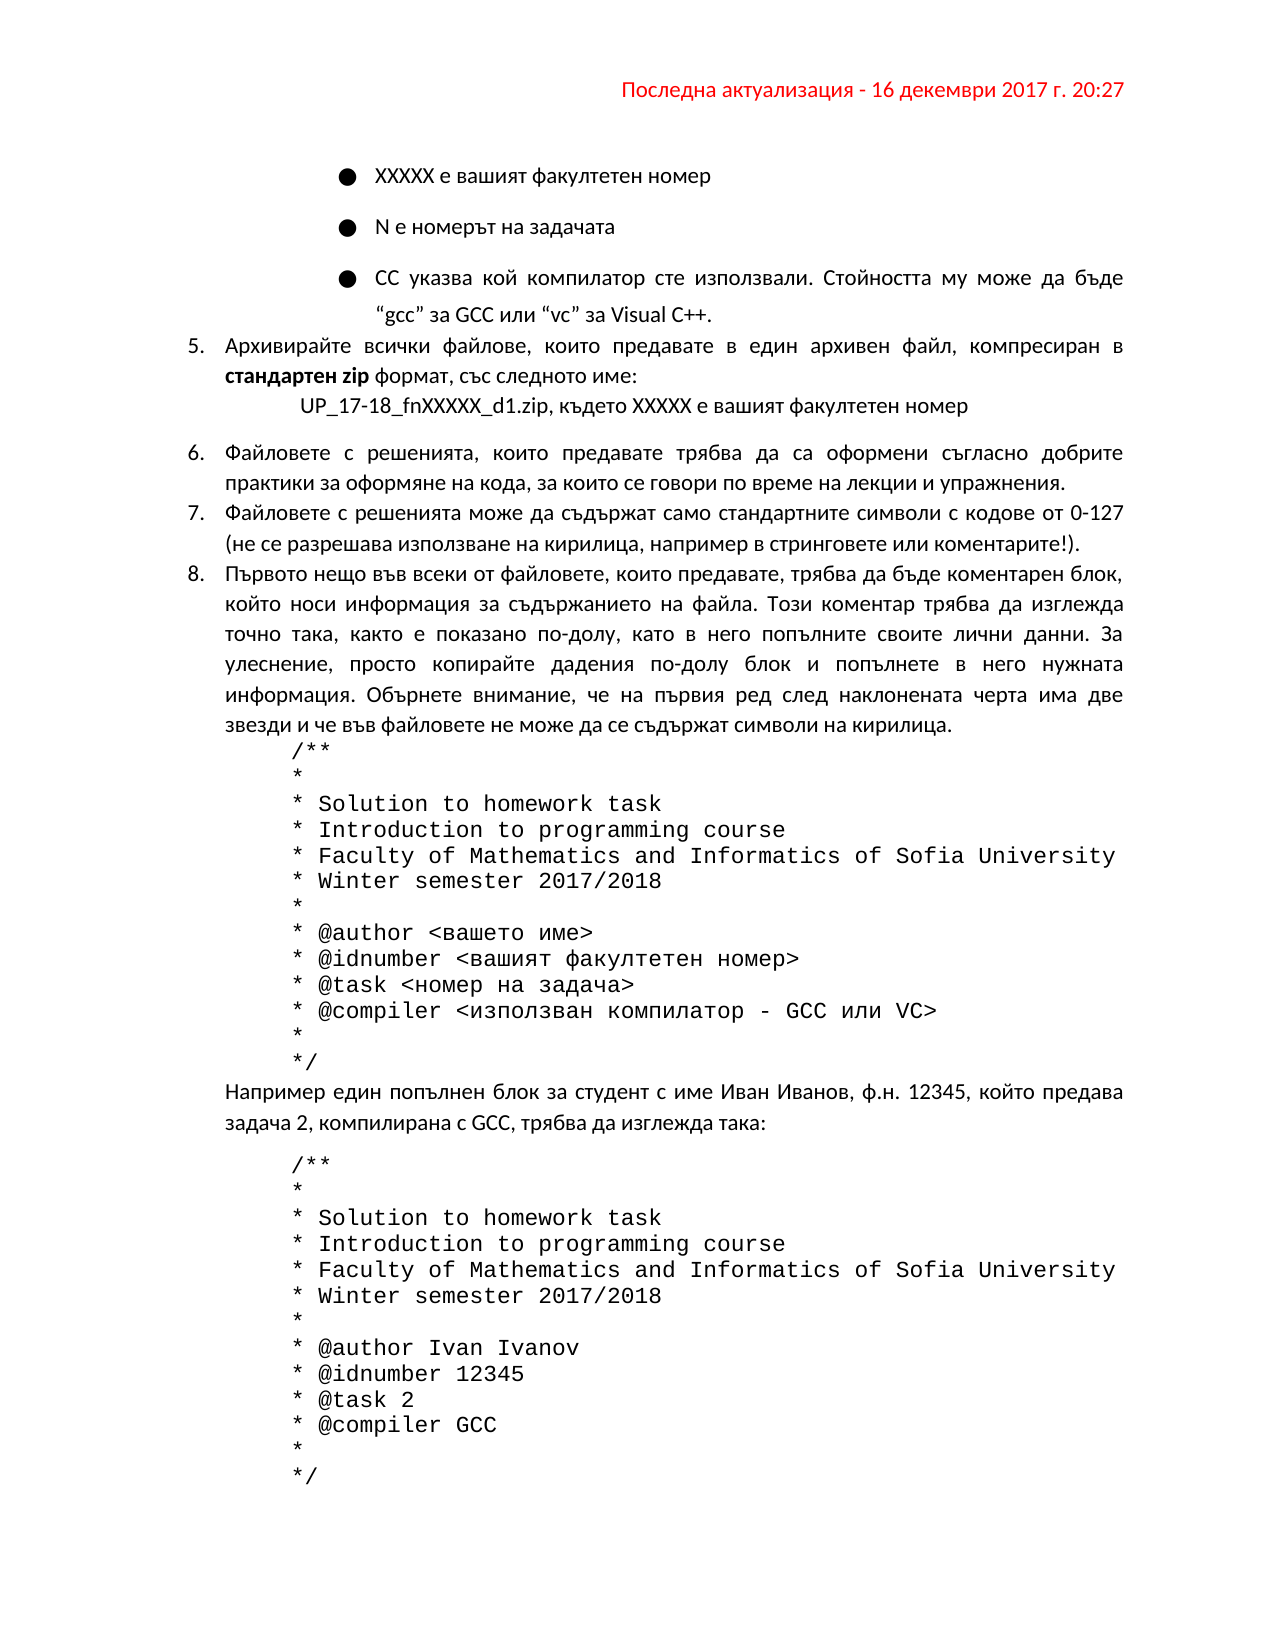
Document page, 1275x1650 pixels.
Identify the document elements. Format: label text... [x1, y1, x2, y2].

text * Winter semester 2017/2018 [291, 870, 1125, 896]
text * [291, 1440, 1125, 1466]
text * Faculty of Mathematics and Informatics of Sofia University [291, 1258, 1125, 1284]
text Например един попълнен блок за студент с име Иван Иванов, ф.н. 12345, който предава задача 2, компилирана с GCC, трябва да изглежда така: [225, 1077, 1125, 1136]
text * Solution to homework task [291, 1206, 1125, 1232]
text * @compiler GCC [291, 1414, 1125, 1440]
text * @idnumber <вашият факултетен номер> [291, 948, 1125, 974]
list N е номерът на задачата [337, 201, 1125, 248]
text */ [291, 1051, 1125, 1077]
text * @idnumber 12345 [291, 1362, 1125, 1388]
text * Introduction to programming course [291, 1232, 1125, 1258]
text /** [291, 1154, 1125, 1180]
text * [291, 1310, 1125, 1336]
text * Winter semester 2017/2018 [291, 1284, 1125, 1310]
list Файловете с решенията може да съдържат само стандартните символи с кодове от 0-127 (не се разрешава използване на кирилица, например в стринговете или коментарите!). [187, 498, 1125, 557]
text * [291, 766, 1125, 792]
text /** [291, 740, 1125, 766]
text */ [291, 1466, 1125, 1492]
text * [291, 896, 1125, 922]
list CC указва кой компилатор сте използвали. Стойността му може да бъде “gcc” за GCC или “vc” за Visual C++. [337, 251, 1125, 329]
text * @author <вашето име> [291, 922, 1125, 948]
text * Introduction to programming course [291, 818, 1125, 844]
text * Solution to homework task [291, 792, 1125, 818]
list Първото нещо във всеки от файловете, които предавате, трябва да бъде коментарен блок, който носи информация за съдържанието на файла. Този коментар трябва да изглежда точно така, както е показано по-долу, като в него попълните своите лични данни. За улеснение, просто копирайте дадения по-долу блок и попълнете в него нужната информация. Обърнете внимание, че на първия ред след наклонената черта има две звезди и че във файловете не може да се съдържат символи на кирилица. [187, 559, 1125, 738]
list XXXXX е вашият факултетен номер [337, 150, 1125, 197]
text UP_17-18_fnXXXXX_d1.zip, където XXXXX е вашият факултетен номер [300, 391, 1125, 419]
list Архивирайте всички файлове, които предавате в един архивен файл, компресиран в стандартен zip формат, със следното име: [187, 331, 1125, 389]
list Файловете с решенията, които предавате трябва да са оформени съгласно добрите практики за оформяне на кода, за които се говори по време на лекции и упражнения. [187, 438, 1125, 496]
text * @compiler <използван компилатор - GCC или VC> [291, 999, 1125, 1026]
text * @task <номер на задача> [291, 974, 1125, 999]
text * [291, 1026, 1125, 1051]
text * Faculty of Mathematics and Informatics of Sofia University [291, 844, 1125, 870]
text * [291, 1180, 1125, 1206]
text * @author Ivan Ivanov [291, 1336, 1125, 1362]
text * @task 2 [291, 1388, 1125, 1414]
